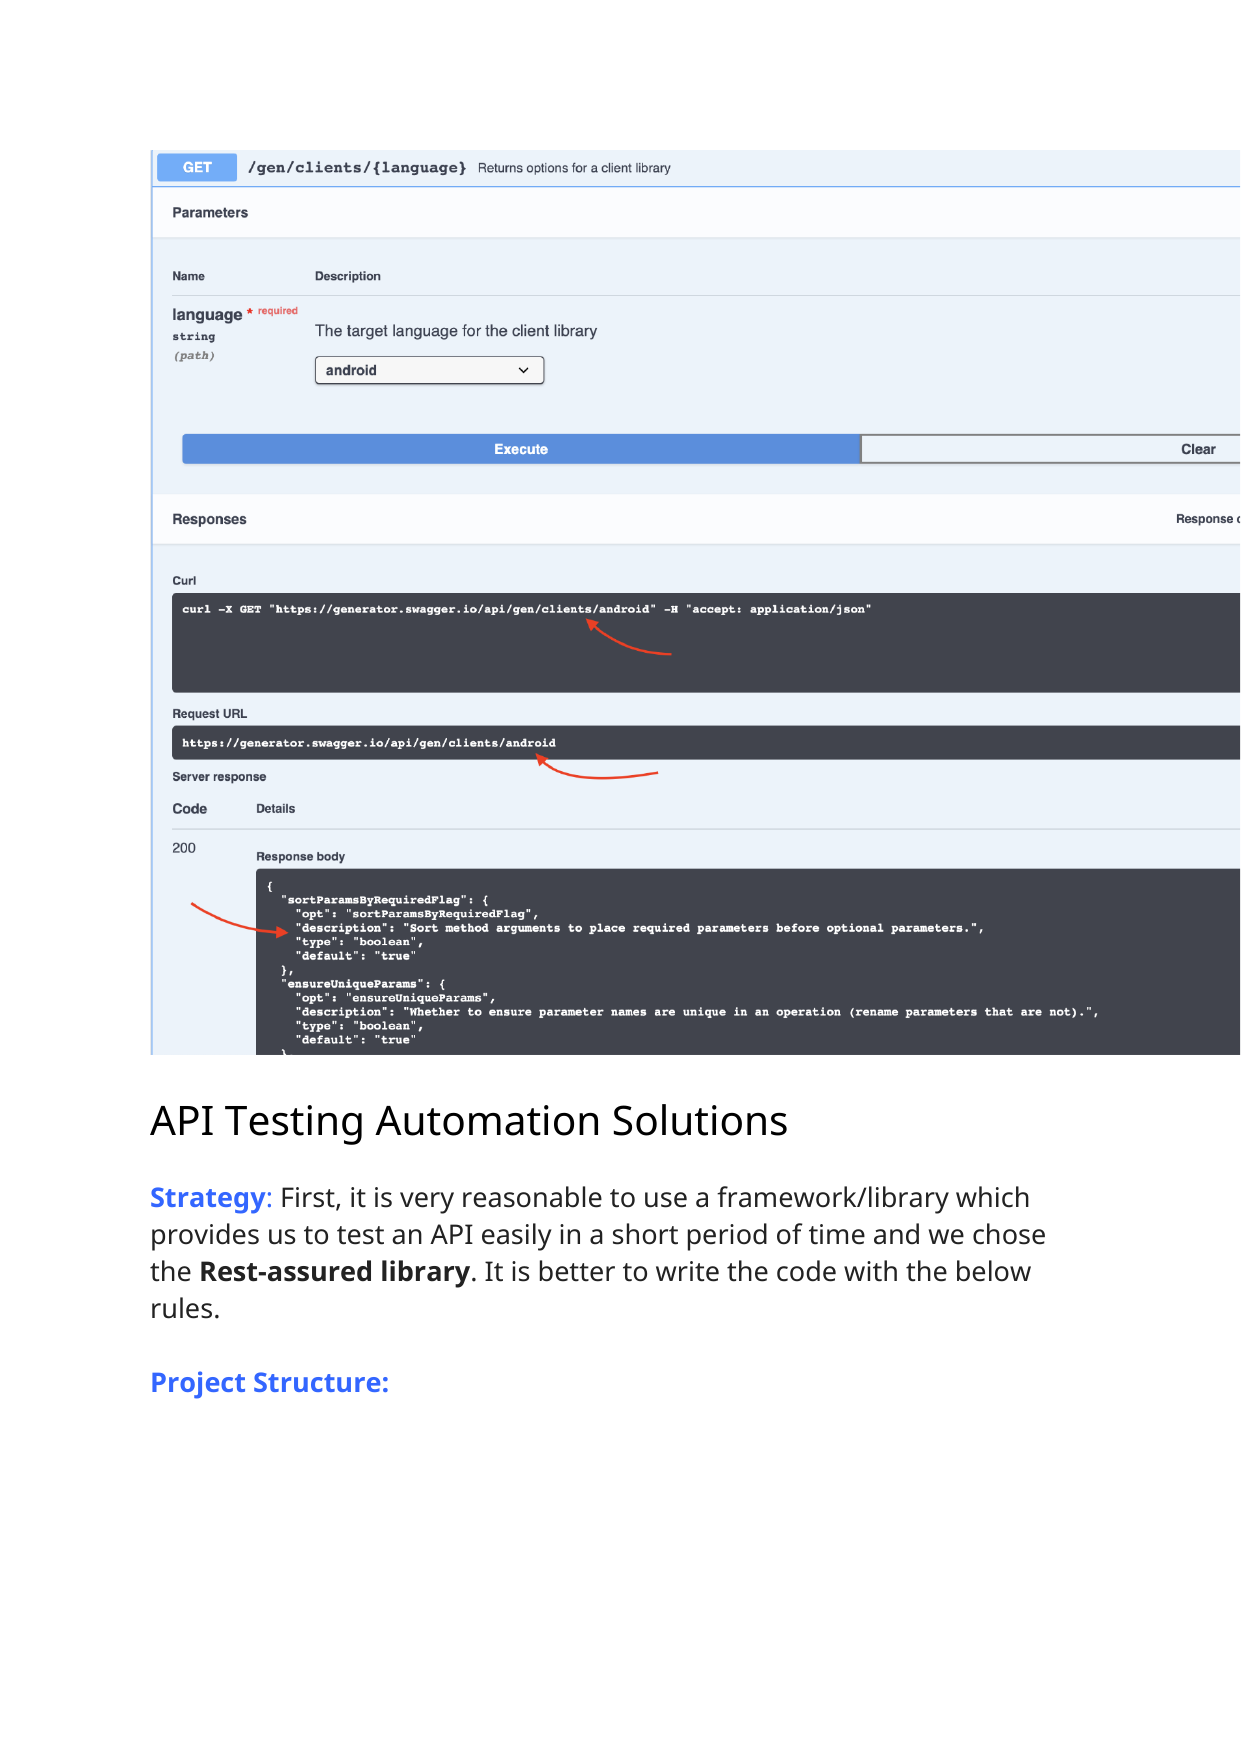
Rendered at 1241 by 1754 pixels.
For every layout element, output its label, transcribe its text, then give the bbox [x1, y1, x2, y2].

subtitle API Testing Automation Solutions [150, 1092, 1090, 1147]
text Strategy: First, it is very reasonable to use a framework/library which provides us to test an API easily in a short period of time and we chose the Rest-assured library. It is better to write the code with the below rules. [150, 1179, 1090, 1326]
picture [150, 150, 1241, 1055]
text Project Structure: [150, 1364, 1090, 1401]
